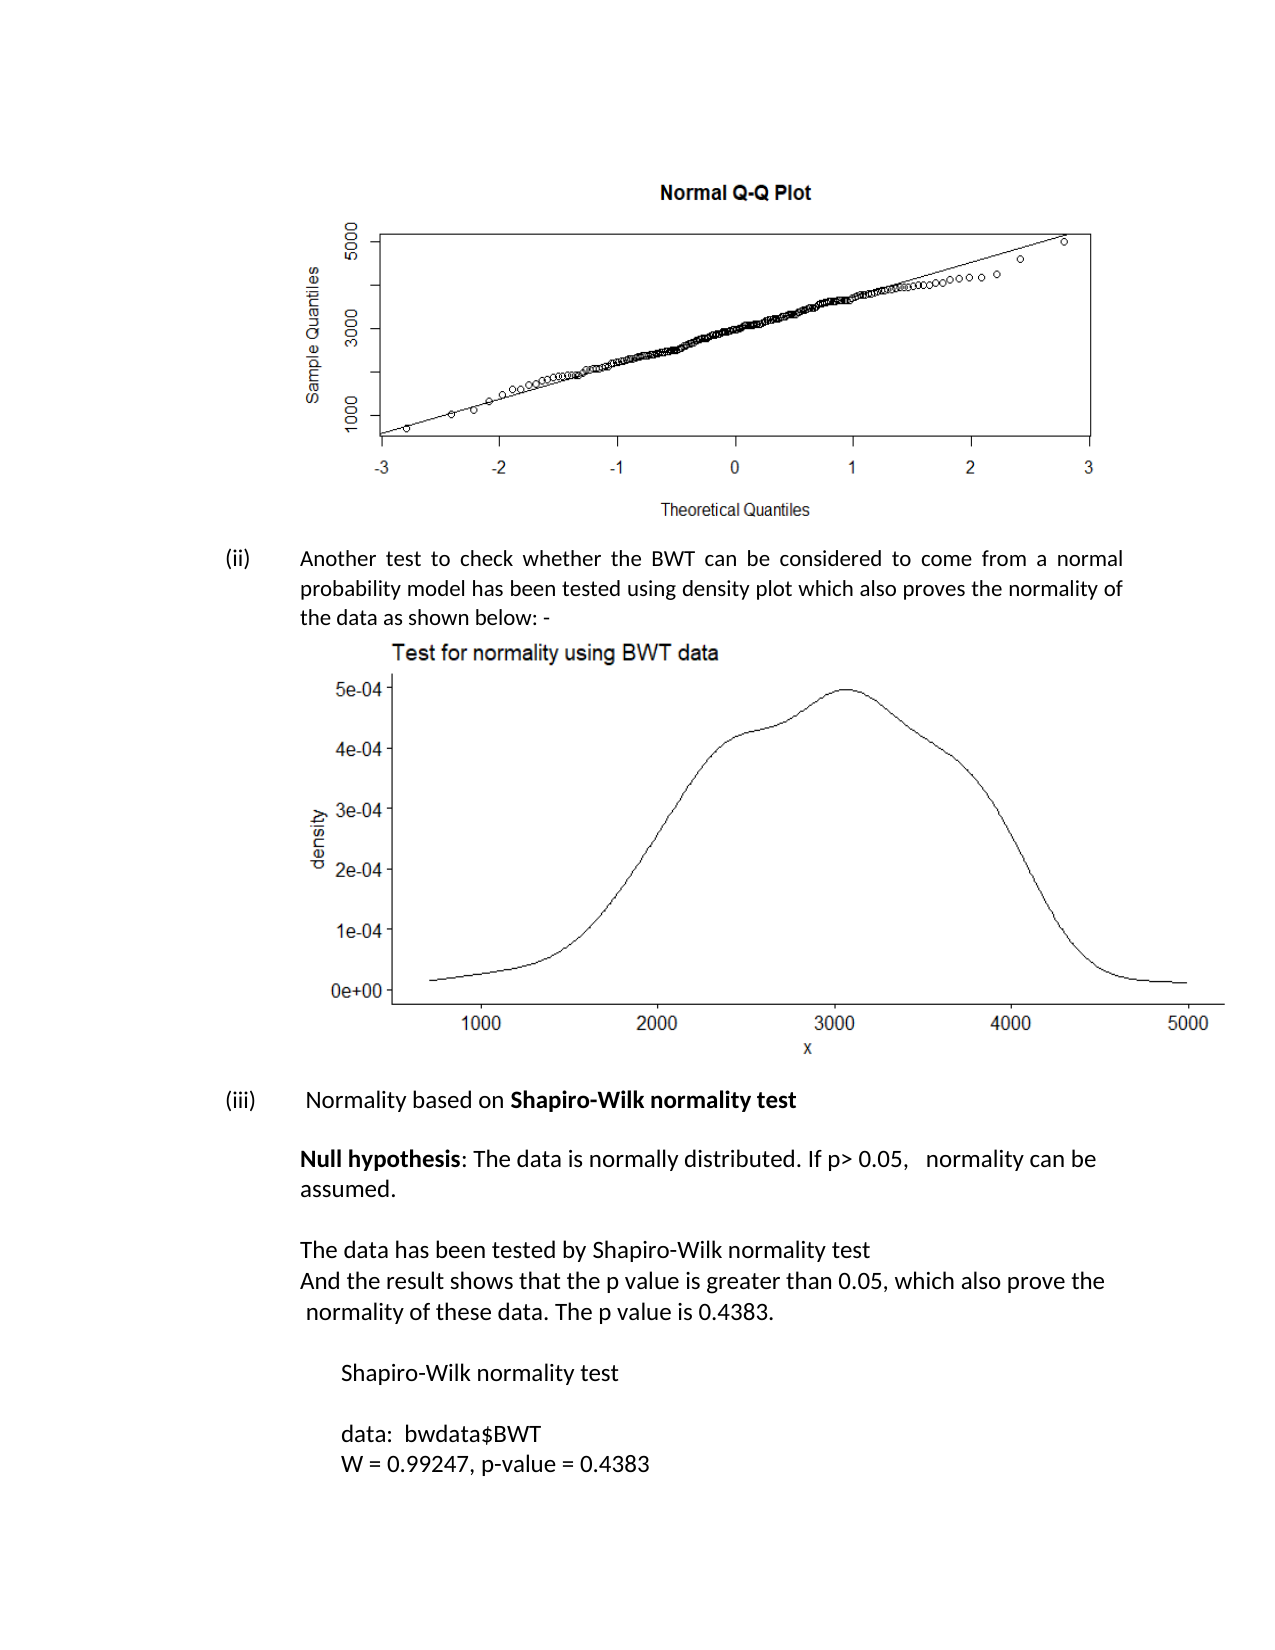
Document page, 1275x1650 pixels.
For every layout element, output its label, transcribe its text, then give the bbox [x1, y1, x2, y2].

picture [300, 150, 1132, 542]
text The data has been tested by Shapiro-Wilk normality test [300, 1234, 1125, 1265]
text Shapiro-Wilk normality test [150, 1357, 1125, 1387]
text data: bwdata$BWT [150, 1418, 1125, 1448]
list Another test to check whether the BWT can be considered to come from a normal probability model has been tested using density plot which also proves the normality of the data as shown below: - [225, 543, 1125, 632]
text W = 0.99247, p-value = 0.4383 [150, 1448, 1125, 1479]
picture [300, 633, 1234, 1066]
text Null hypothesis: The data is normally distributed. If p> 0.05, normality can be assumed. [300, 1143, 1125, 1204]
text And the result shows that the p value is greater than 0.05, which also prove the [300, 1265, 1125, 1296]
text normality of these data. The p value is 0.4383. [300, 1296, 1125, 1326]
list Normality based on Shapiro-Wilk normality test [225, 1084, 1125, 1114]
